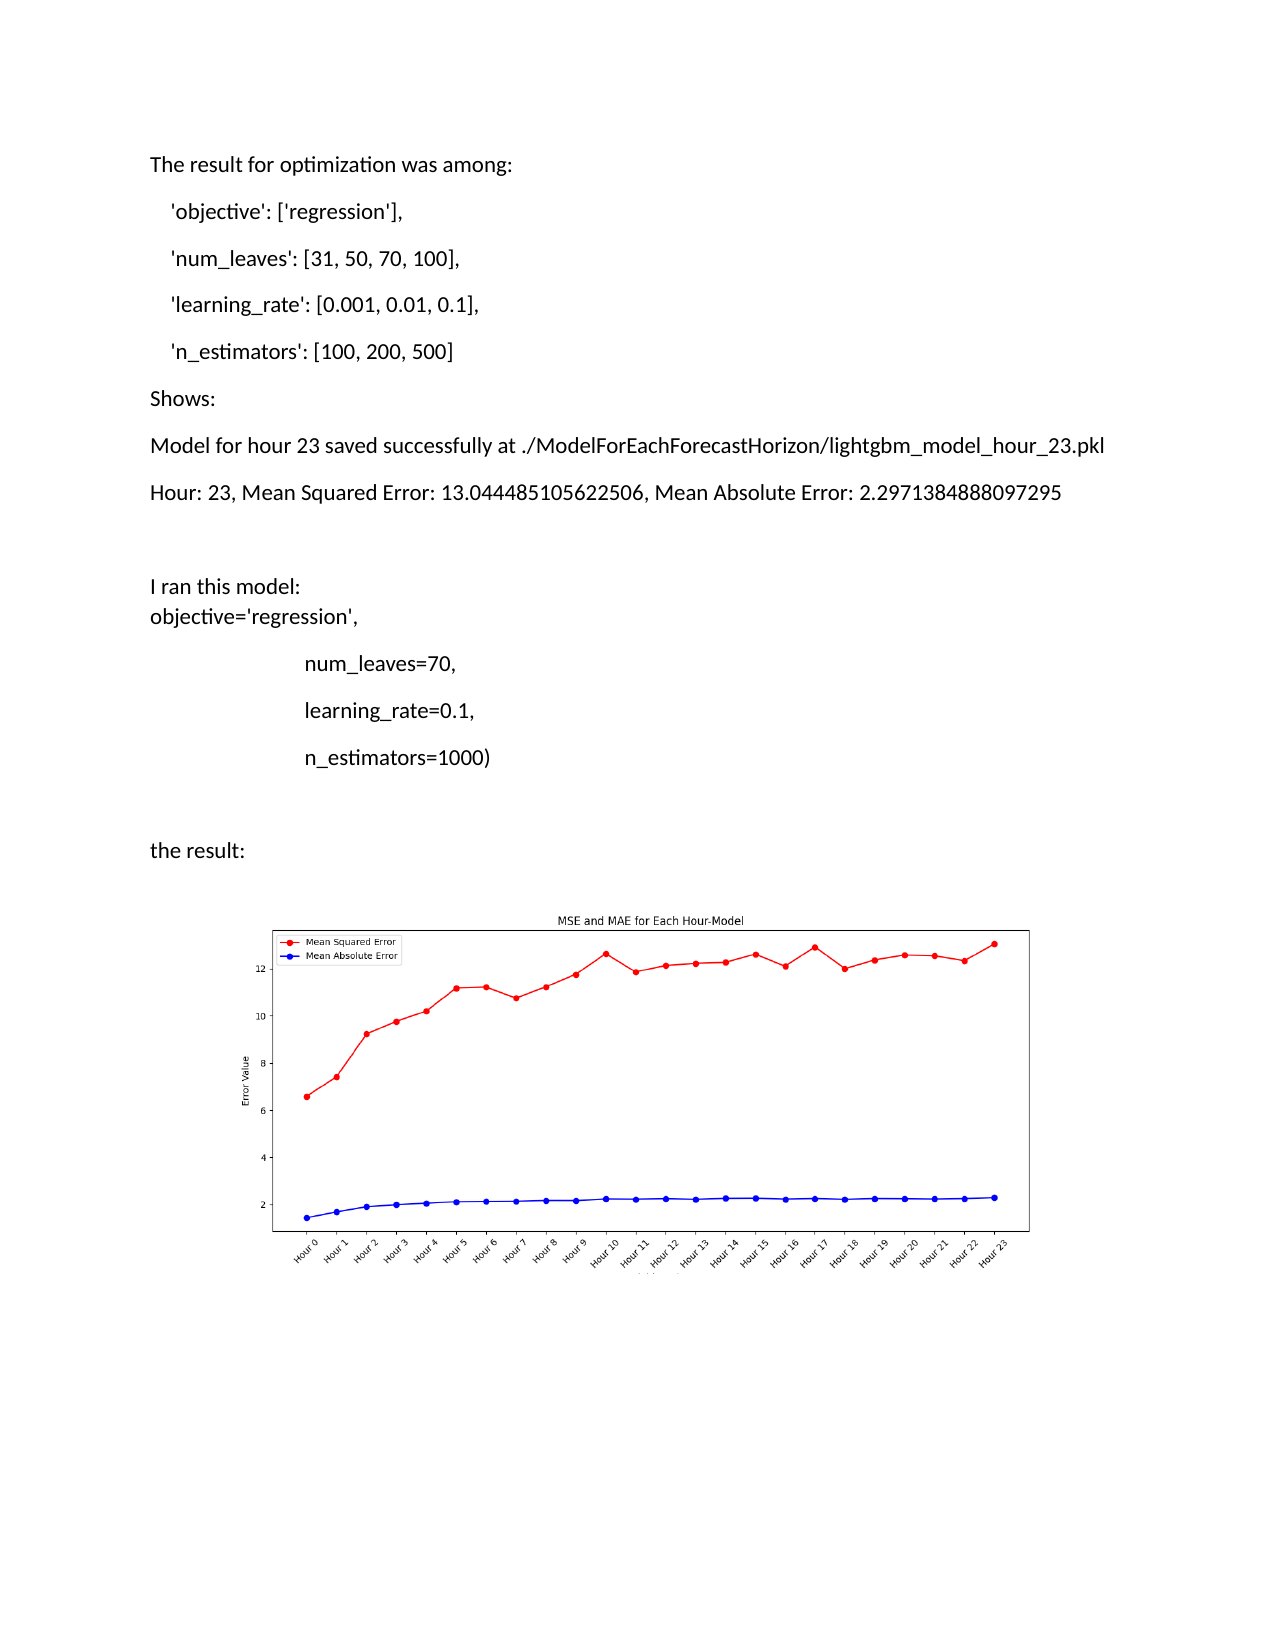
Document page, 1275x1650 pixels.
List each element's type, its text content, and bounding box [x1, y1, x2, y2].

text 'learning_rate': [0.001, 0.01, 0.1], [150, 291, 1125, 319]
text Shows: [150, 384, 1125, 412]
text Hour: 23, Mean Squared Error: 13.044485105622506, Mean Absolute Error: 2.2971384888097295 [150, 478, 1125, 506]
text Model for hour 23 saved successfully at ./ModelForEachForecastHorizon/lightgbm_model_hour_23.pkl [150, 431, 1125, 459]
text the result: [150, 836, 1125, 864]
text 'objective': ['regression'], [150, 197, 1125, 225]
picture [150, 883, 1125, 1274]
text n_estimators=1000) [150, 743, 1125, 771]
text 'n_estimators': [100, 200, 500] [150, 337, 1125, 366]
text The result for optimization was among: [150, 150, 1125, 178]
text 'num_leaves': [31, 50, 70, 100], [150, 244, 1125, 272]
text num_leaves=70, [150, 649, 1125, 677]
text I ran this model: objective='regression', [150, 572, 1125, 630]
text learning_rate=0.1, [150, 696, 1125, 724]
